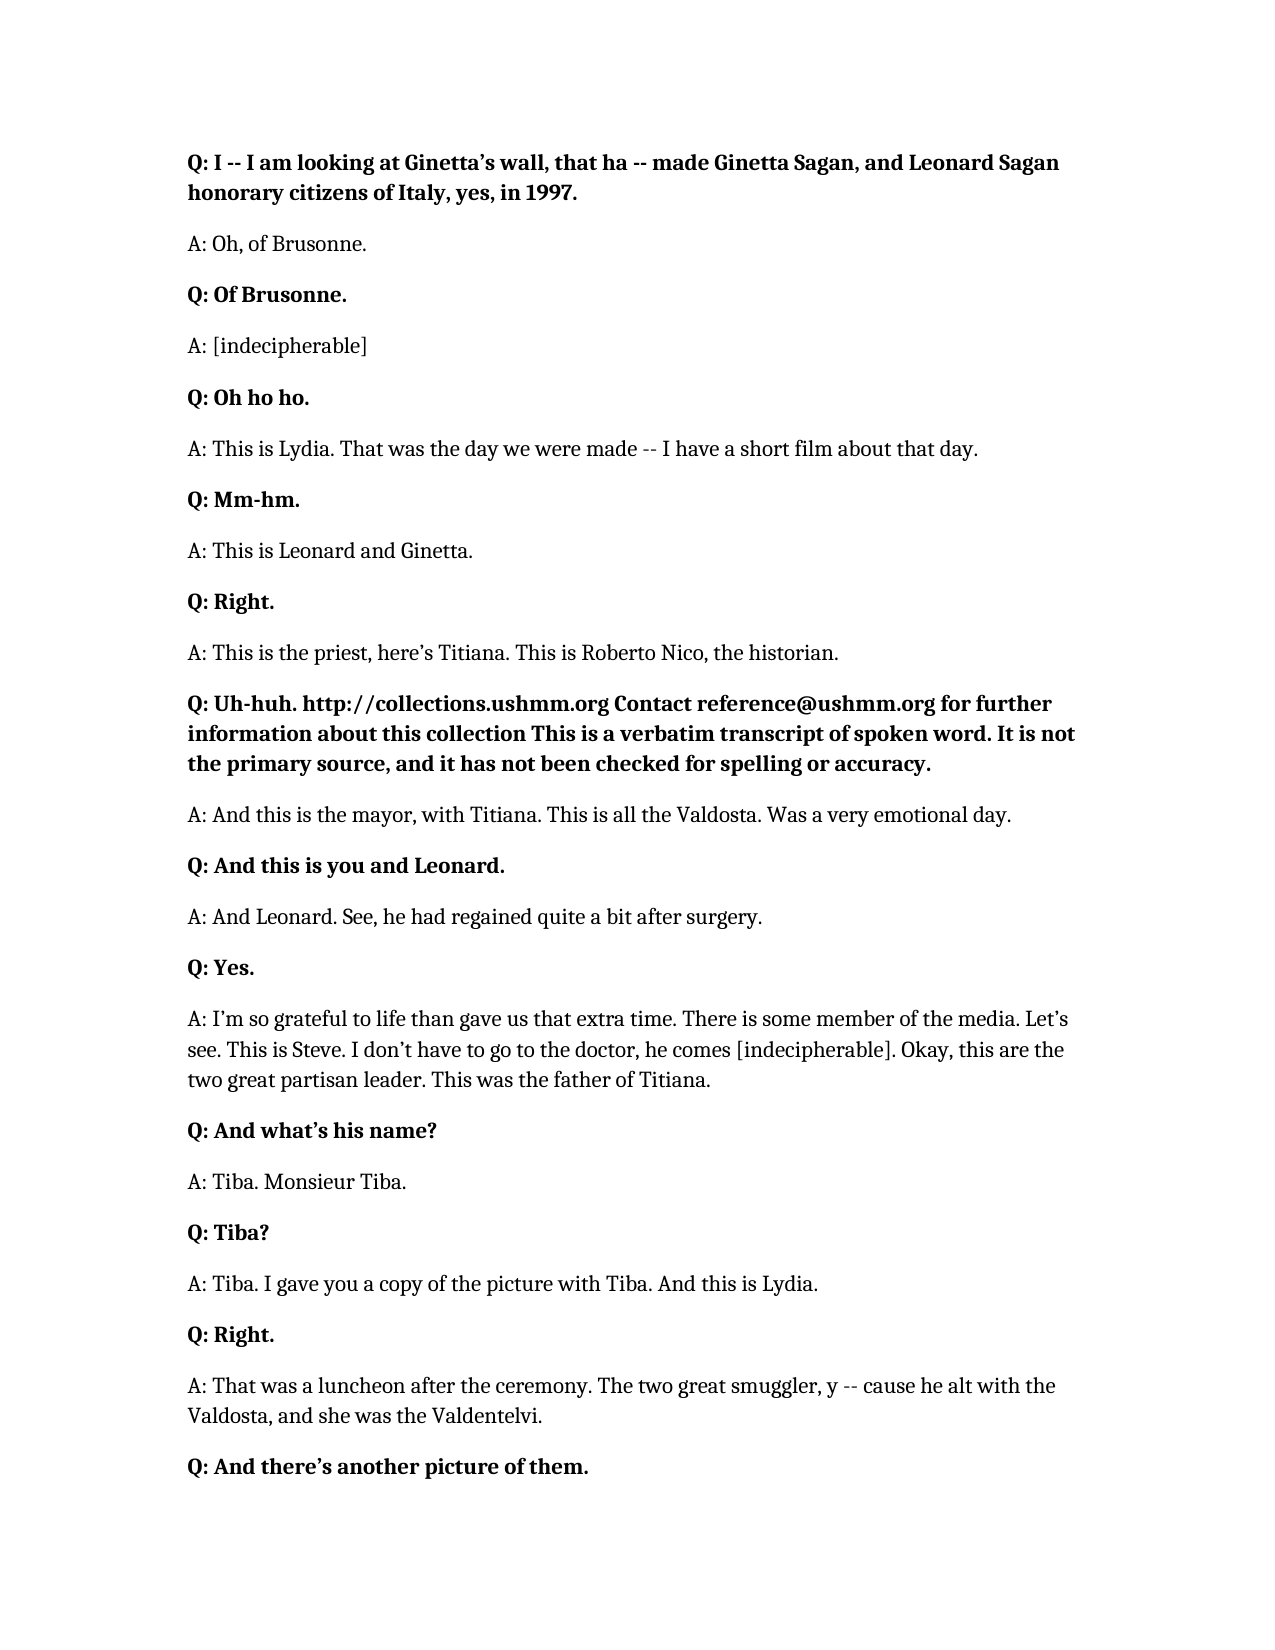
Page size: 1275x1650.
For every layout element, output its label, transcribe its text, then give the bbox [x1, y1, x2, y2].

text A: This is Leonard and Ginetta. [187, 537, 1087, 564]
text Q: And this is you and Leonard. [187, 853, 1087, 879]
text A: [indecipherable] [187, 333, 1087, 360]
text Q: Mm-hm. [187, 486, 1087, 513]
text Q: Yes. [187, 955, 1087, 982]
text Q: And there’s another picture of them. [187, 1454, 1087, 1481]
text Q: Right. [187, 1322, 1087, 1348]
text Q: And what’s his name? [187, 1118, 1087, 1144]
text Q: Right. [187, 588, 1087, 615]
text Q: Of Brusonne. [187, 282, 1087, 309]
text A: This is Lydia. That was the day we were made -- I have a short film about that day. [187, 435, 1087, 462]
text A: Tiba. Monsieur Tiba. [187, 1169, 1087, 1195]
text A: And Leonard. See, he had regained quite a bit after surgery. [187, 904, 1087, 931]
text Q: Uh-huh. http://collections.ushmm.org Contact reference@ushmm.org for further information about this collection This is a verbatim transcript of spoken word. It is not the primary source, and it has not been checked for spelling or accuracy. [187, 691, 1087, 777]
text Q: Tiba? [187, 1220, 1087, 1246]
text A: Oh, of Brusonne. [187, 231, 1087, 258]
text A: I’m so grateful to life than gave us that extra time. There is some member of the media. Let’s see. This is Steve. I don’t have to go to the doctor, he comes [indecipherable]. Okay, this are the two great partisan leader. This was the father of Titiana. [187, 1006, 1087, 1093]
text A: That was a luncheon after the ceremony. The two great smuggler, y -- cause he alt with the Valdosta, and she was the Valdentelvi. [187, 1373, 1087, 1429]
text A: Tiba. I gave you a copy of the picture with Tiba. And this is Lydia. [187, 1271, 1087, 1297]
text A: This is the priest, here’s Titiana. This is Roberto Nico, the historian. [187, 639, 1087, 666]
text Q: I -- I am looking at Ginetta’s wall, that ha -- made Ginetta Sagan, and Leonard Sagan honorary citizens of Italy, yes, in 1997. [187, 150, 1087, 207]
text Q: Oh ho ho. [187, 384, 1087, 411]
text A: And this is the mayor, with Titiana. This is all the Valdosta. Was a very emotional day. [187, 802, 1087, 828]
